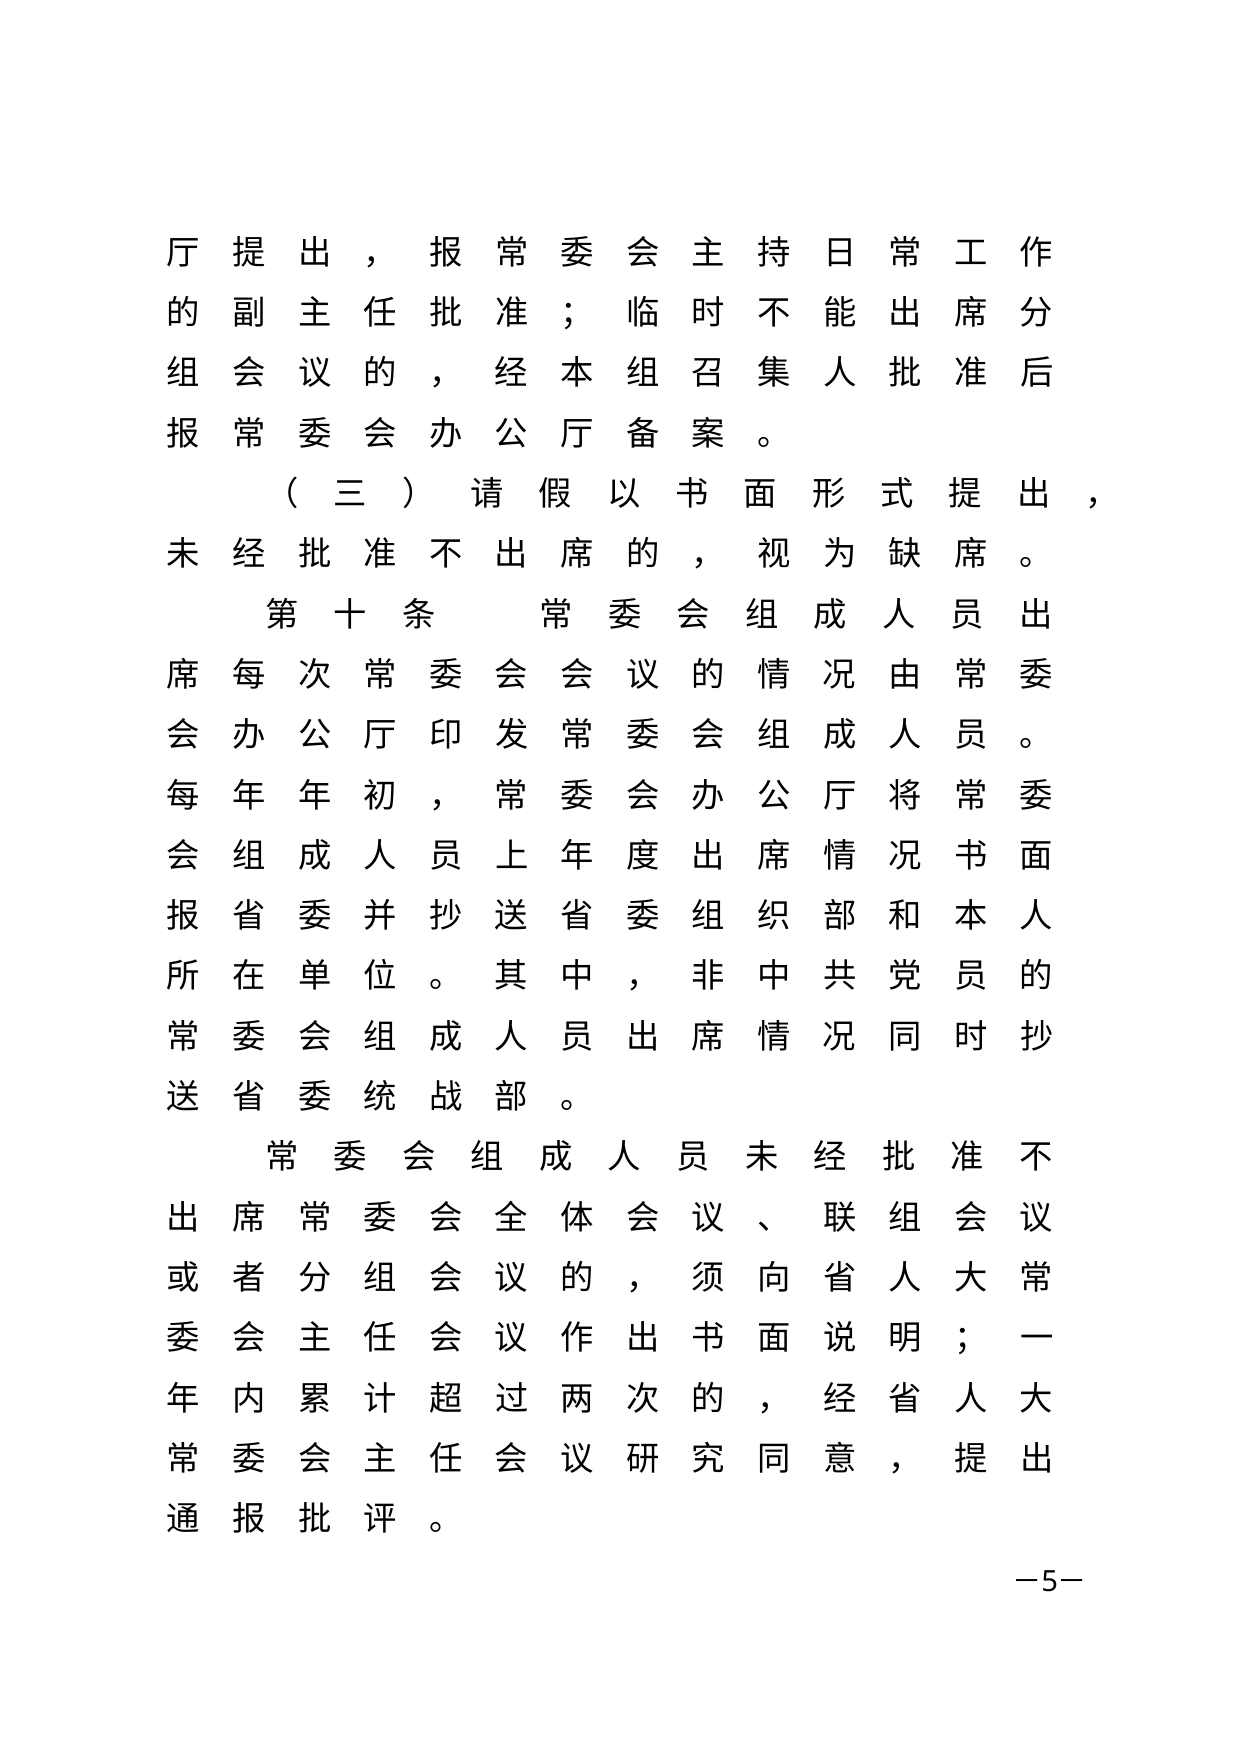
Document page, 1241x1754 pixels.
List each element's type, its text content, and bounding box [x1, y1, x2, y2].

text （二）会议期间，不能出席分组会议两次以上的，一般应当在会议召开半天前向常委会办公厅提出，报常委会主持日常工作的副主任批准；临时不能出席分组会议的，经本组召集人批准后报常委会办公厅备案。 [167, 219, 1085, 461]
text 常委会组成人员未经批准不出席常委会全体会议、联组会议或者分组会议的，须向省人大常委会主任会议作出书面说明；一年内累计超过两次的，经省人大常委会主任会议研究同意，提出通报批评。 [167, 1124, 1085, 1546]
text 第十条 常委会组成人员出席每次常委会会议的情况由常委会办公厅印发常委会组成人员。每年年初，常委会办公厅将常委会组成人员上年度出席情况书面报省委并抄送省委组织部和本人所在单位。其中，非中共党员的常委会组成人员出席情况同时抄送省委统战部。 [167, 581, 1085, 1124]
text （三）请假以书面形式提出，未经批准不出席的，视为缺席。 [167, 461, 1085, 581]
